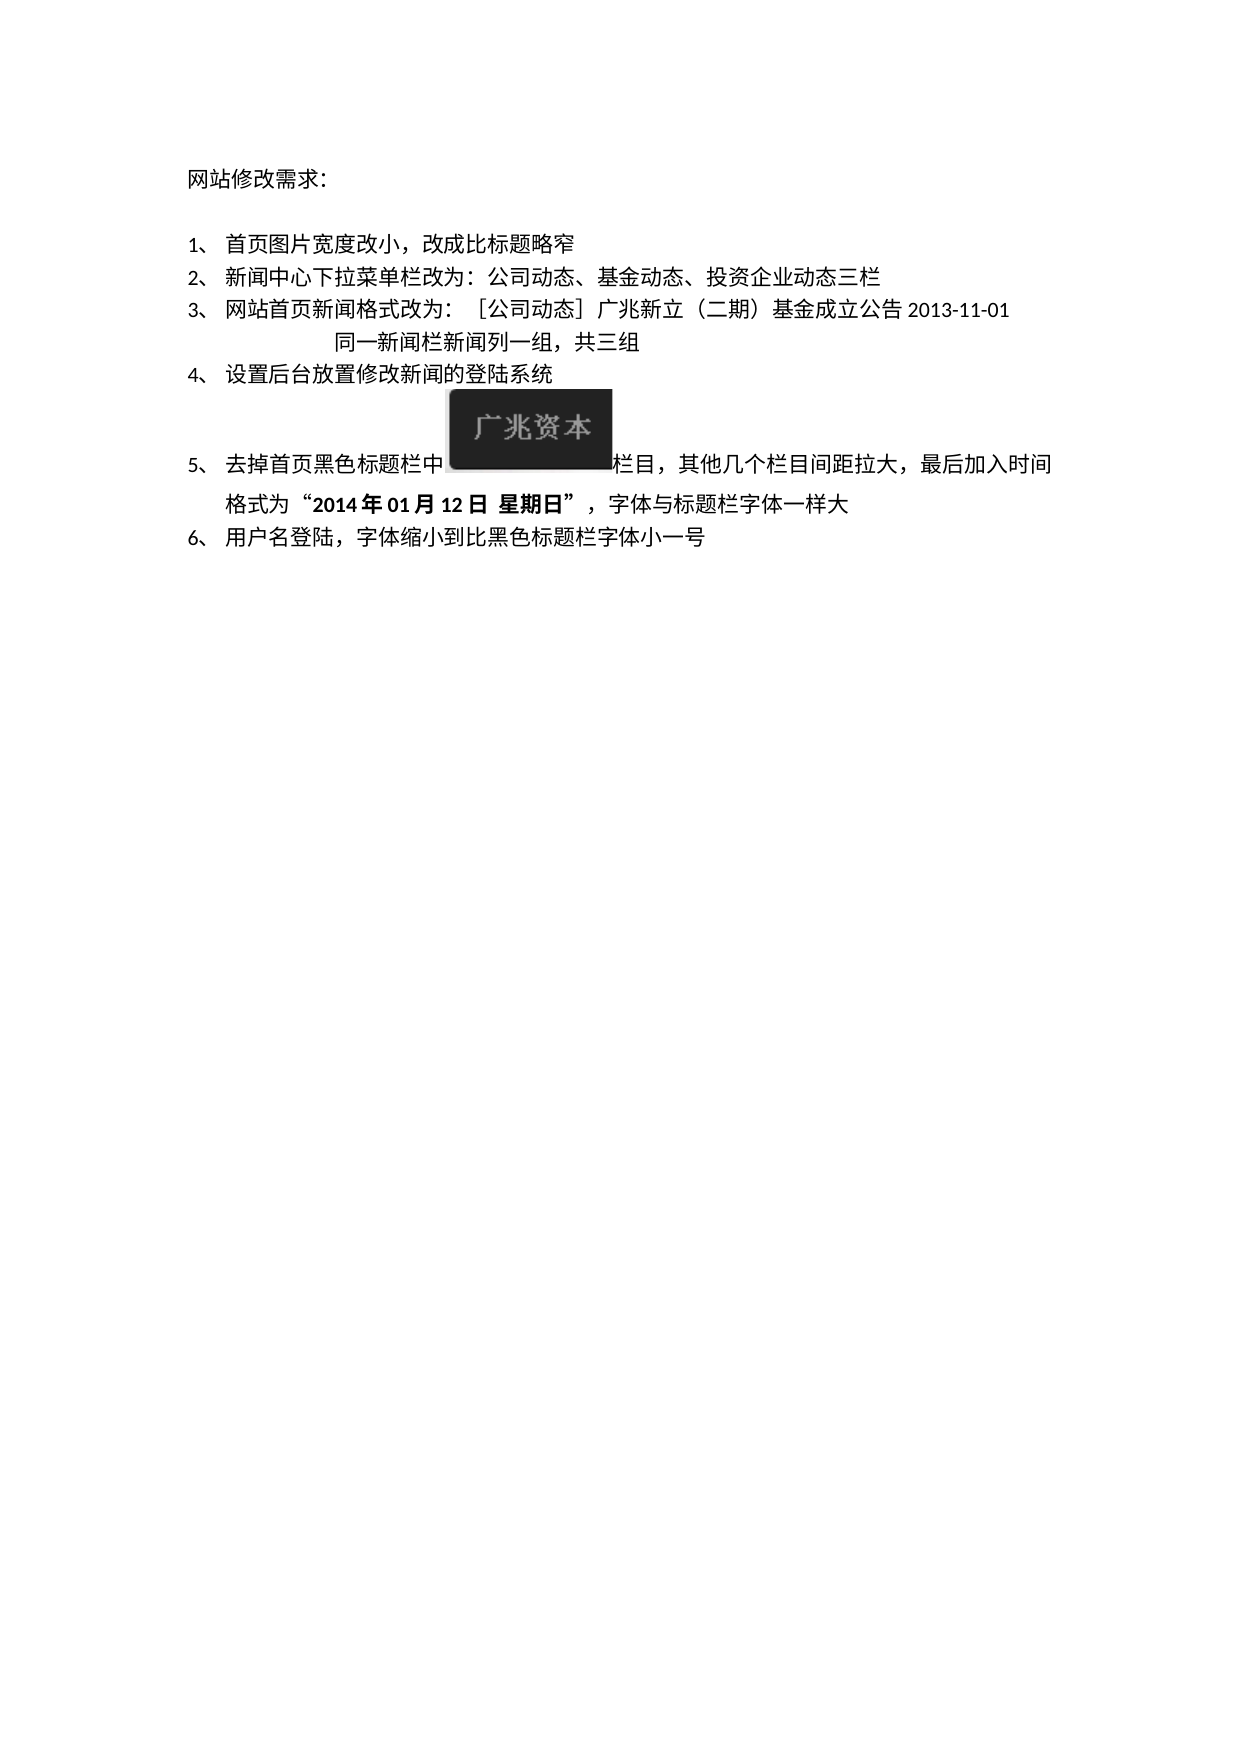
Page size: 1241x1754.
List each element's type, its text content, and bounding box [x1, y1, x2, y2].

list 首页图片宽度改小，改成比标题略窄 [187, 227, 1053, 259]
list 去掉首页黑色标题栏中栏目，其他几个栏目间距拉大，最后加入时间，格式为“2014年01月12日 星期日”，字体与标题栏字体一样大 [187, 389, 1053, 519]
picture [445, 389, 613, 473]
list 用户名登陆，字体缩小到比黑色标题栏字体小一号 [187, 519, 1053, 552]
list 同一新闻栏新闻列一组，共三组 [225, 324, 1053, 357]
list 设置后台放置修改新闻的登陆系统 [187, 357, 1053, 389]
text 网站修改需求： [187, 162, 1053, 194]
list 网站首页新闻格式改为：［公司动态］广兆新立（二期）基金成立公告2013-11-01 [187, 292, 1053, 324]
list 新闻中心下拉菜单栏改为：公司动态、基金动态、投资企业动态三栏 [187, 259, 1053, 292]
